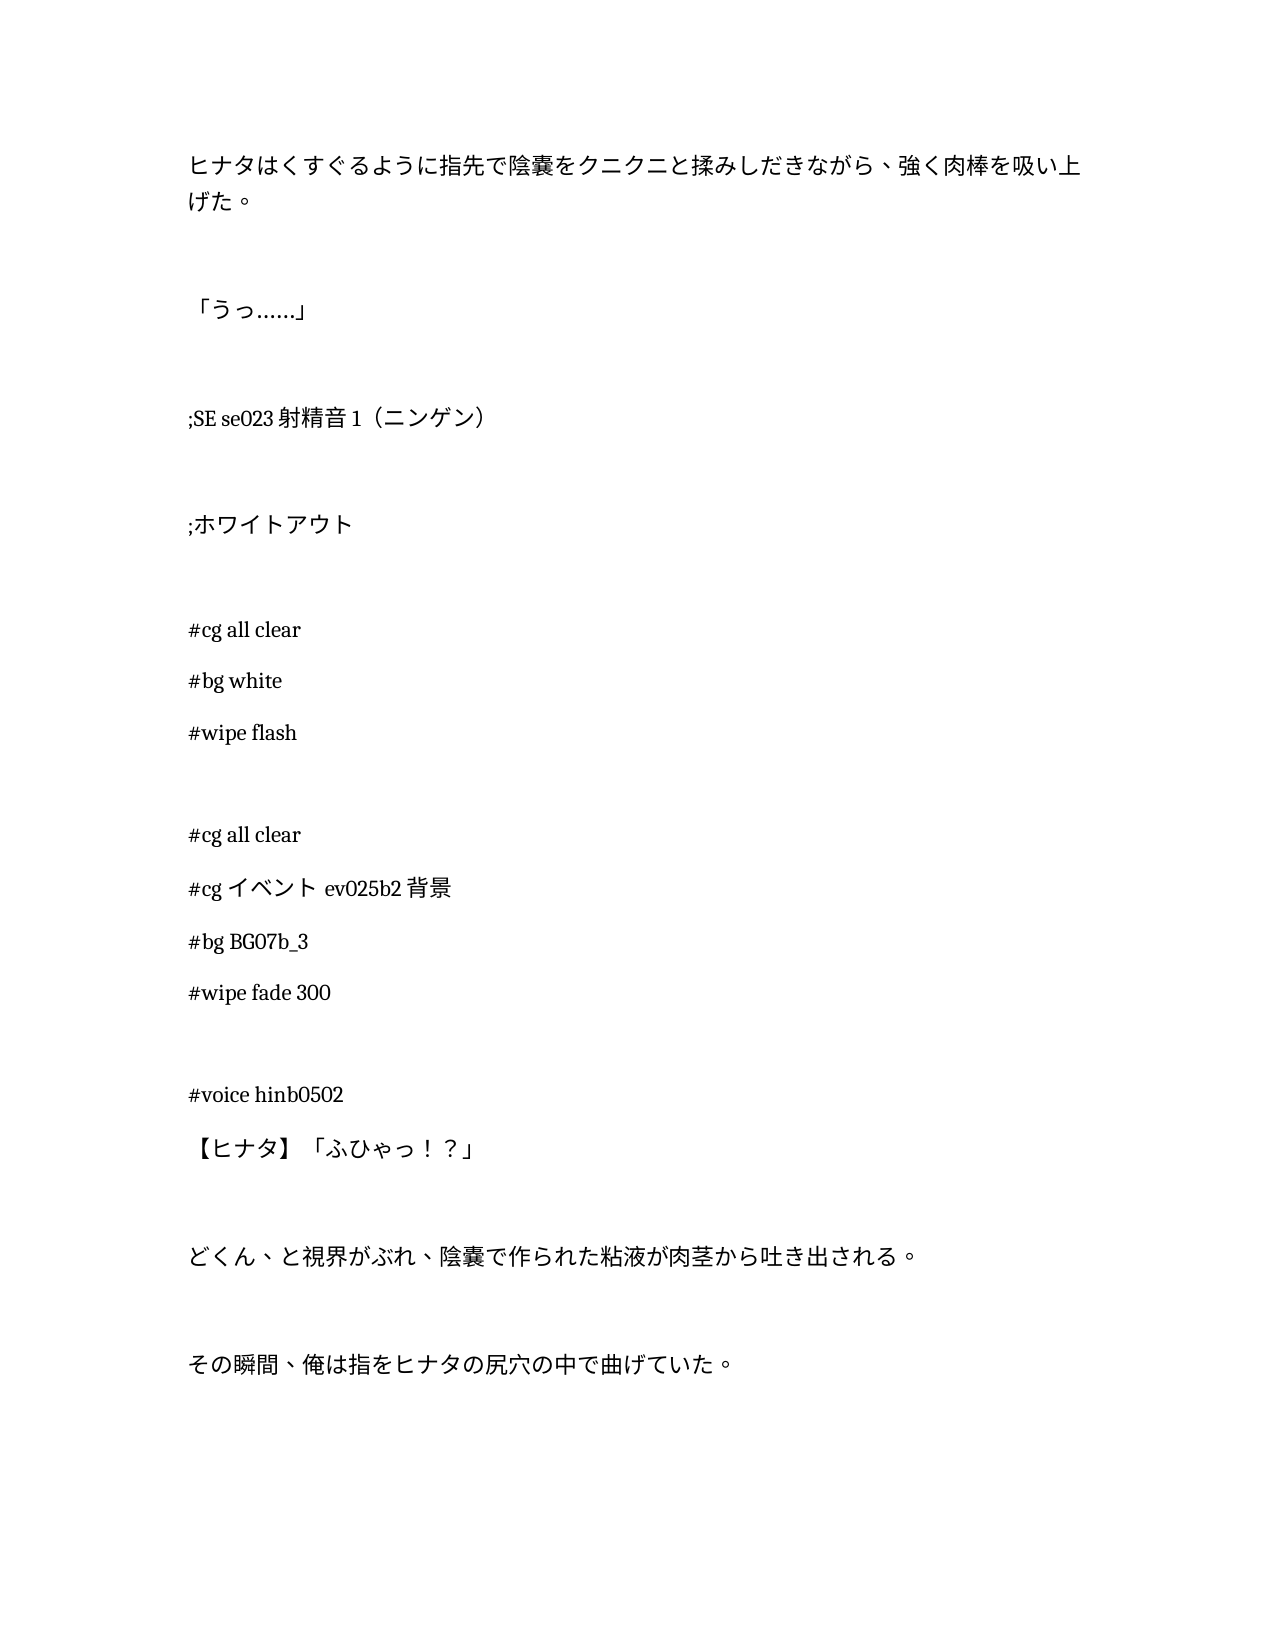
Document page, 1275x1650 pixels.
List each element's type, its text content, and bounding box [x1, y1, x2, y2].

text ;SE se023 射精音1（ニンゲン） [187, 402, 1087, 433]
text ;ホワイトアウト [187, 509, 1087, 541]
text #wipe fade 300 [187, 980, 1087, 1007]
text #cg all clear [187, 821, 1087, 848]
text #wipe flash [187, 719, 1087, 746]
text #cg イベント ev025b2 背景 [187, 872, 1087, 904]
text その瞬間、俺は指をヒナタの尻穴の中で曲げていた。 [187, 1349, 1087, 1380]
text #voice hinb0502 [187, 1082, 1087, 1109]
text どくん、と視界がぶれ、陰嚢で作られた粘液が肉茎から吐き出される。 [187, 1241, 1087, 1272]
text #bg BG07b_3 [187, 929, 1087, 956]
text 【ヒナタ】「ふひゃっ！？」 [187, 1133, 1087, 1164]
text 「うっ……」 [187, 294, 1087, 325]
text #cg all clear [187, 617, 1087, 643]
text ヒナタはくすぐるように指先で陰嚢をクニクニと揉みしだきながら、強く肉棒を吸い上げた。 [187, 150, 1087, 217]
text #bg white [187, 668, 1087, 694]
